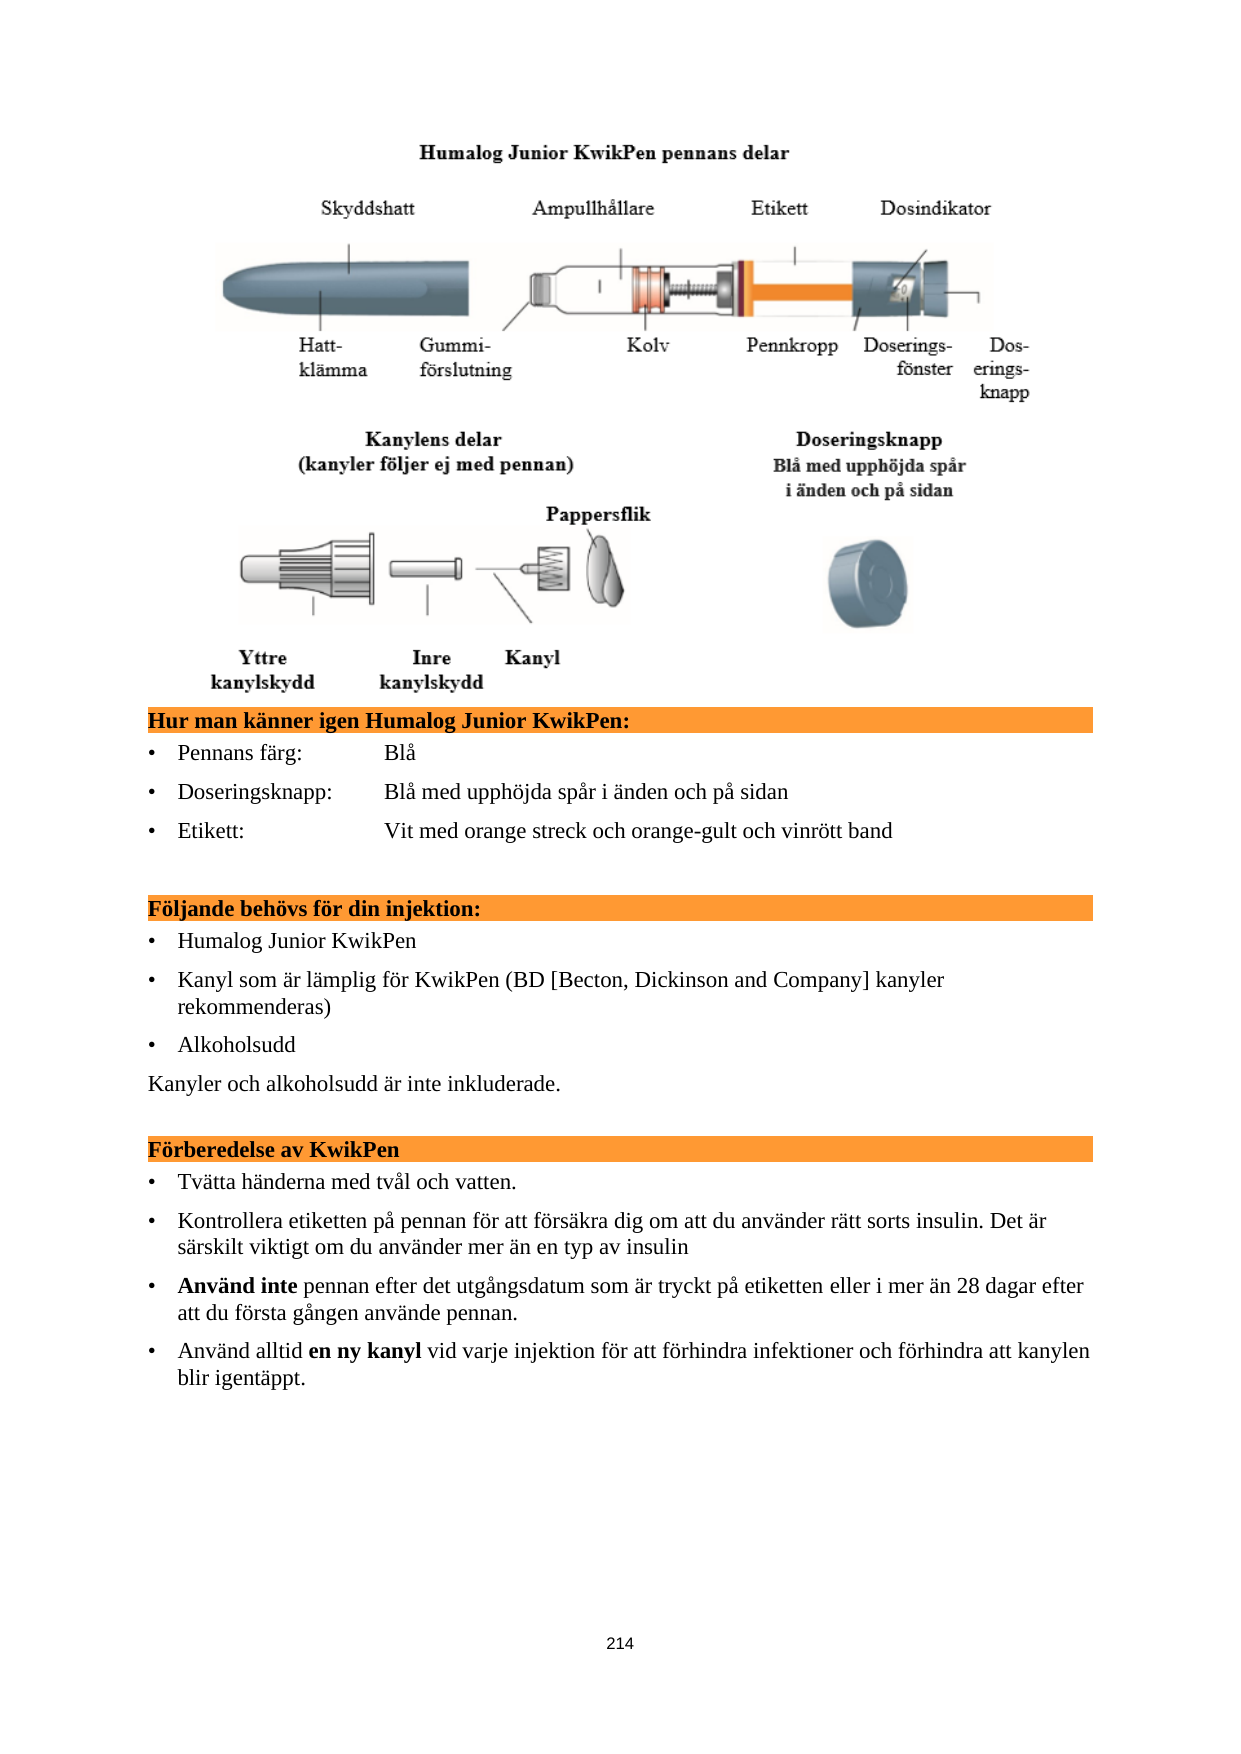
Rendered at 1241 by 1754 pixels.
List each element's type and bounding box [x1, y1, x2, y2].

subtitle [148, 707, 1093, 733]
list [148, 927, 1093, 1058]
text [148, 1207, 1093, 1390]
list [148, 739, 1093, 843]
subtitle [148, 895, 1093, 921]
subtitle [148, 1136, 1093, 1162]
picture [147, 118, 1093, 707]
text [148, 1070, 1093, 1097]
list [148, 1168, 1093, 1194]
